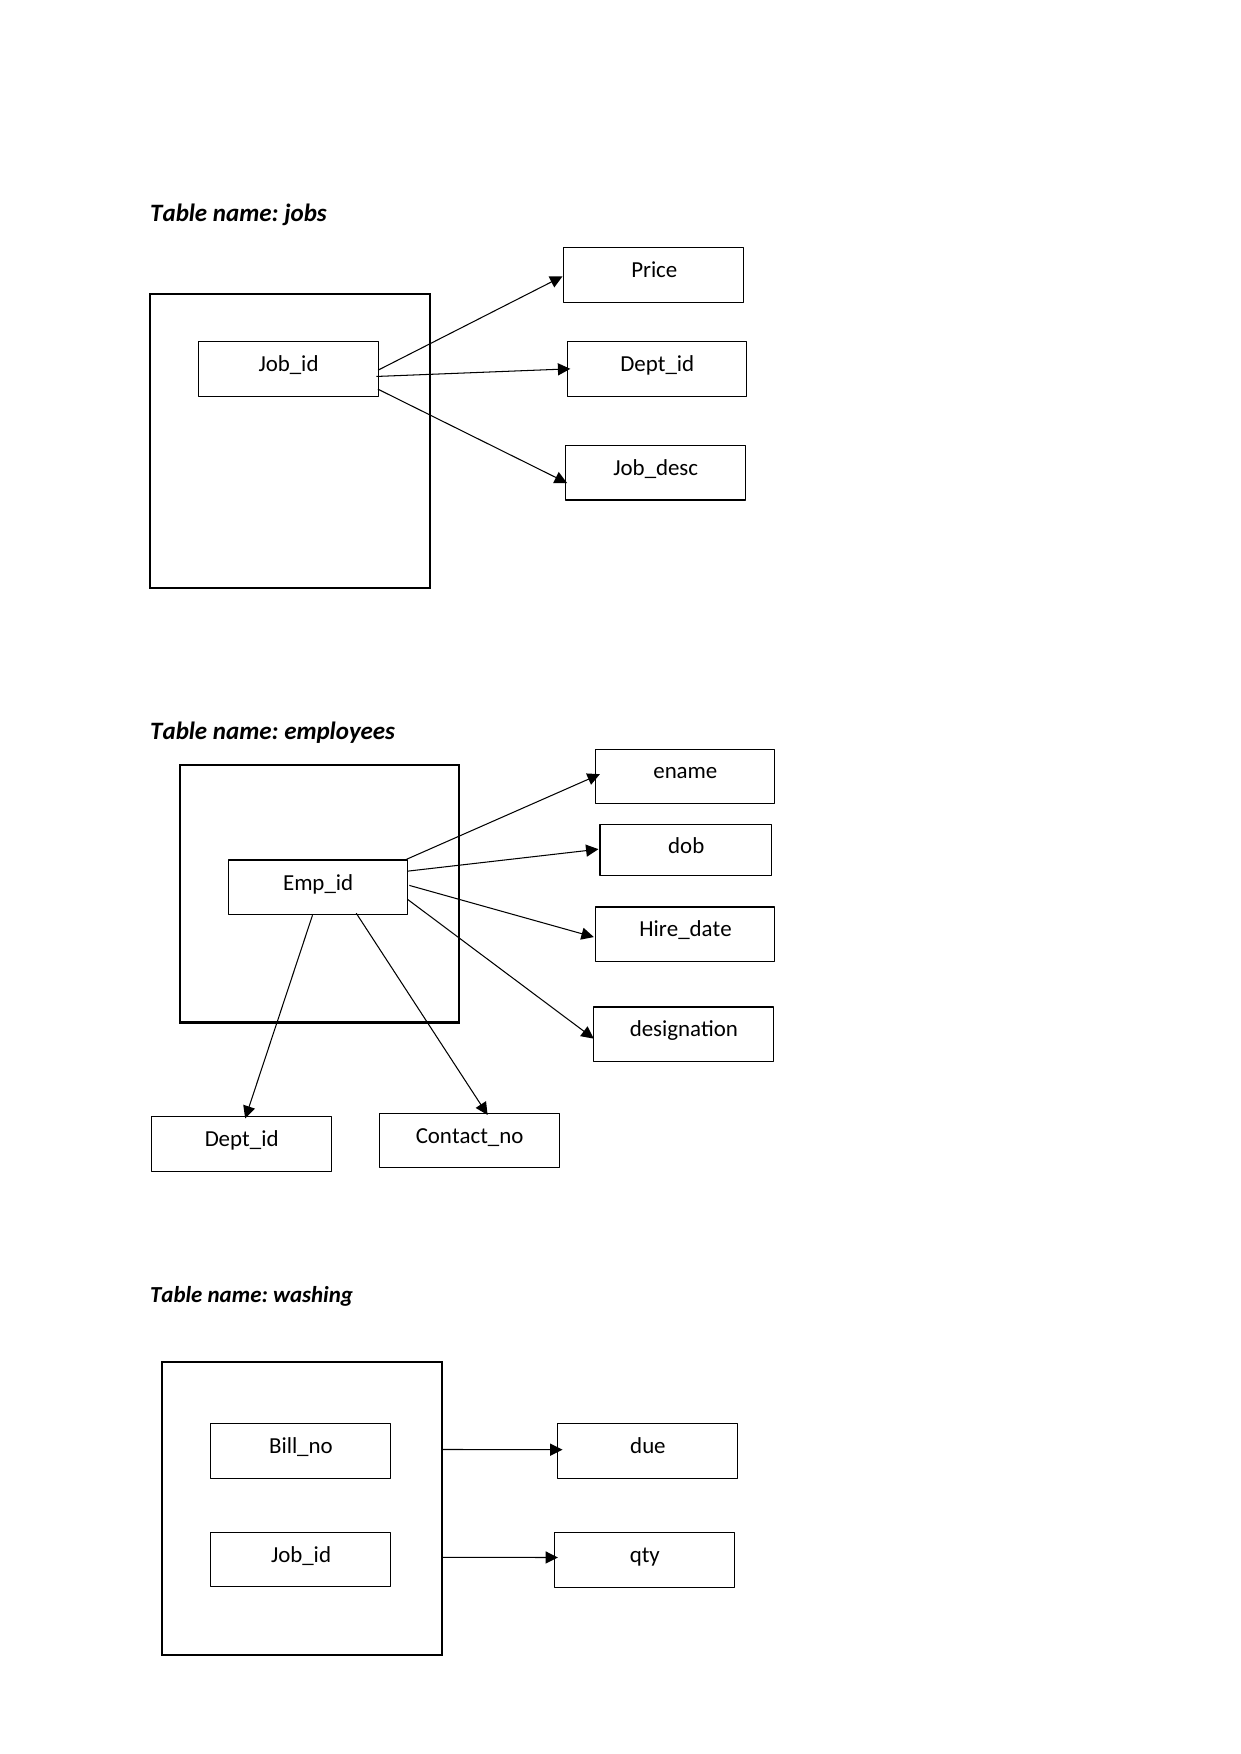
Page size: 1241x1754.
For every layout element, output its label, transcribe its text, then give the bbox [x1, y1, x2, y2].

text Table name: washing [150, 1280, 1090, 1308]
text Table name: employees [150, 715, 1090, 746]
text Table name: jobs [150, 197, 1090, 227]
